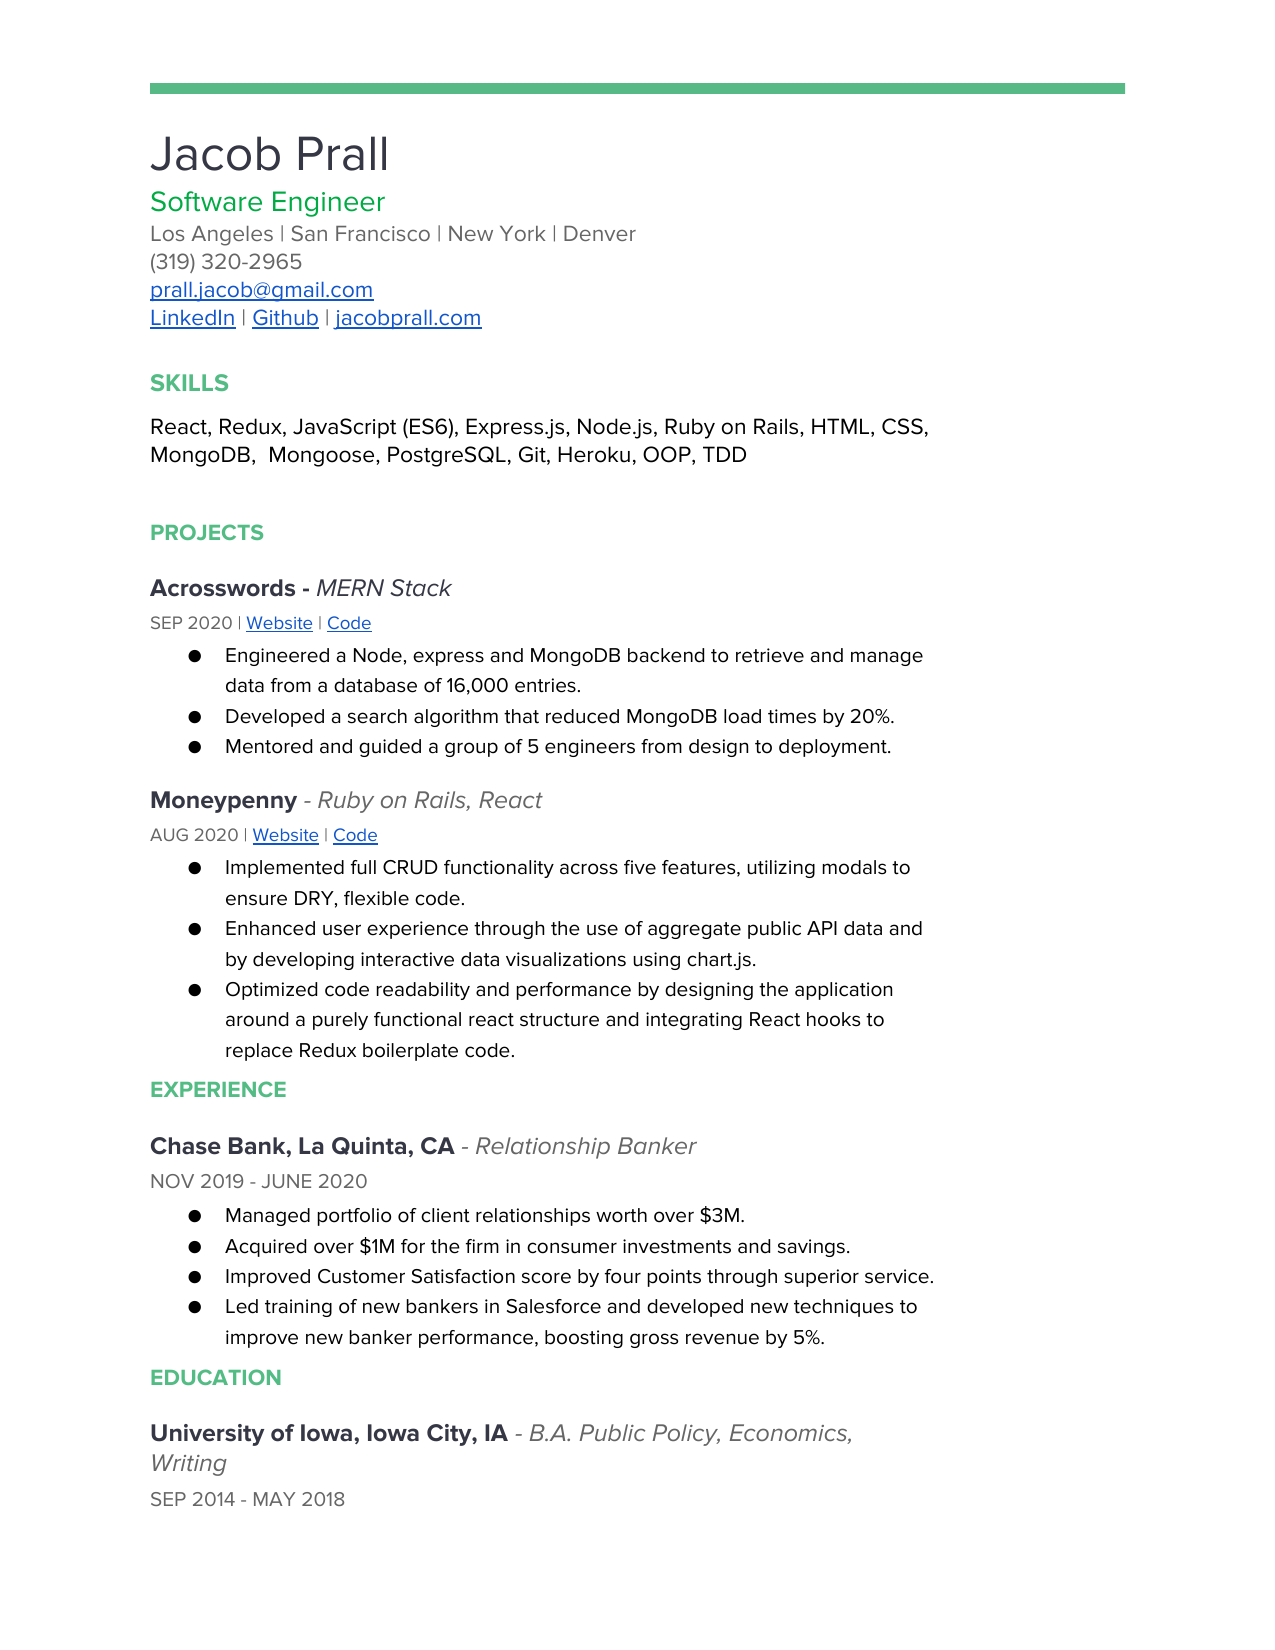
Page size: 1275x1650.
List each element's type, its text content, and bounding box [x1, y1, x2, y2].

list Improved Customer Satisfaction score by four points through superior service. [187, 1264, 937, 1290]
title Jacob Prall [150, 124, 937, 185]
subtitle Acrosswords - MERN Stack [150, 573, 937, 604]
subtitle University of Iowa, Iowa City, IA - B.A. Public Policy, Economics, Writing [150, 1418, 937, 1479]
text SKILLS [150, 368, 937, 399]
text EDUCATION [150, 1364, 937, 1392]
picture [150, 83, 1125, 94]
subtitle Software Engineer [150, 185, 937, 220]
text LinkedIn | Github | jacobprall.com [150, 304, 937, 332]
list Led training of new bankers in Salesforce and developed new techniques to improve new banker performance, boosting gross revenue by 5%. [187, 1295, 937, 1351]
list Mentored and guided a group of 5 engineers from design to deployment. [187, 734, 937, 760]
subtitle Moneypenny - Ruby on Rails, React [150, 786, 937, 816]
text (319) 320-2965 [150, 248, 937, 276]
list Engineered a Node, express and MongoDB backend to retrieve and manage data from a database of 16,000 entries. [187, 643, 937, 699]
list Developed a search algorithm that reduced MongoDB load times by 20%. [187, 704, 937, 729]
text SEP 2020 | Website | Code [150, 612, 937, 635]
list Managed portfolio of client relationships worth over $3M. [187, 1203, 937, 1229]
text PROJECTS [150, 519, 937, 547]
text EXPERIENCE [150, 1077, 937, 1105]
text React, Redux, JavaScript (ES6), Express.js, Node.js, Ruby on Rails, HTML, CSS, MongoDB, Mongoose, PostgreSQL, Git, Heroku, OOP, TDD [150, 413, 937, 469]
list Enhanced user experience through the use of aggregate public API data and by developing interactive data visualizations using chart.js. [187, 916, 937, 972]
text NOV 2019 - JUNE 2020 [150, 1170, 937, 1195]
text prall.jacob@gmail.com [150, 276, 937, 304]
text AUG 2020 | Website | Code [150, 824, 937, 847]
list Implemented full CRUD functionality across five features, utilizing modals to ensure DRY, flexible code. [187, 856, 937, 911]
subtitle Chase Bank, La Quinta, CA - Relationship Banker [150, 1131, 937, 1161]
text Los Angeles | San Francisco | New York | Denver [150, 220, 937, 248]
list Acquired over $1M for the firm in consumer investments and savings. [187, 1234, 937, 1259]
text SEP 2014 - MAY 2018 [150, 1487, 937, 1513]
list Optimized code readability and performance by designing the application around a purely functional react structure and integrating React hooks to replace Redux boilerplate code. [187, 977, 937, 1063]
